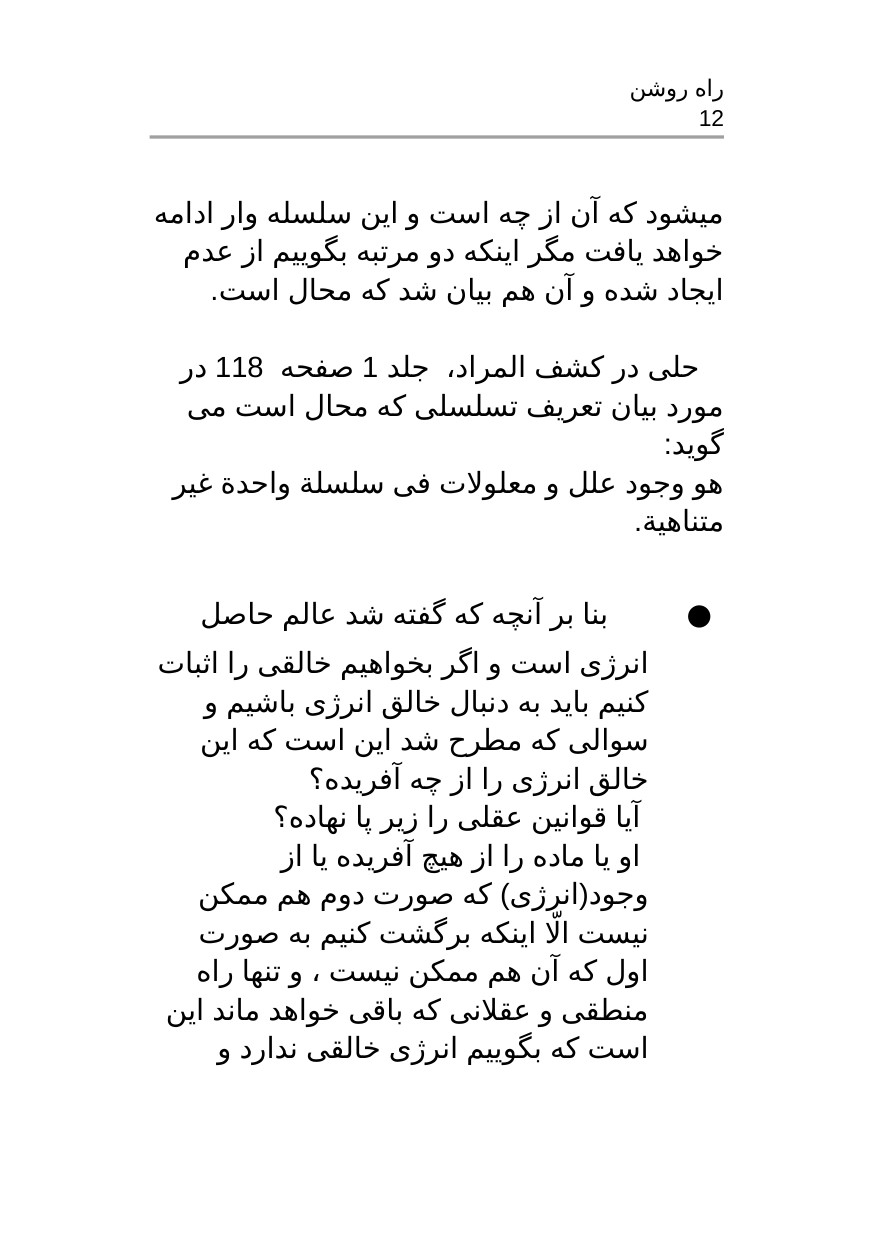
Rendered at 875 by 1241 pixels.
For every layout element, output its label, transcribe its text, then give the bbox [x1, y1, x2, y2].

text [150, 196, 724, 306]
text هو وجود علل و معلولات فی سلسلة واحدة غیر متناهیة. [150, 466, 724, 538]
text آیا قوانین عقلی را زیر پا نهاده؟ [150, 800, 649, 834]
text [150, 839, 649, 1065]
list بنا بر آنچه که گفته شد عالم حاصل انرژی است و اگر بخواهیم خالقی را اثبات کنیم باید به دنبال خالق انرژی باشیم و سوالی که مطرح شد این است که این خالق انرژی را از چه آفریده؟ [150, 581, 687, 795]
text حلی در کشف المراد، جلد 1 صفحه 118 در مورد بیان تعریف تسلسلی که محال است می گوید: [150, 350, 724, 461]
